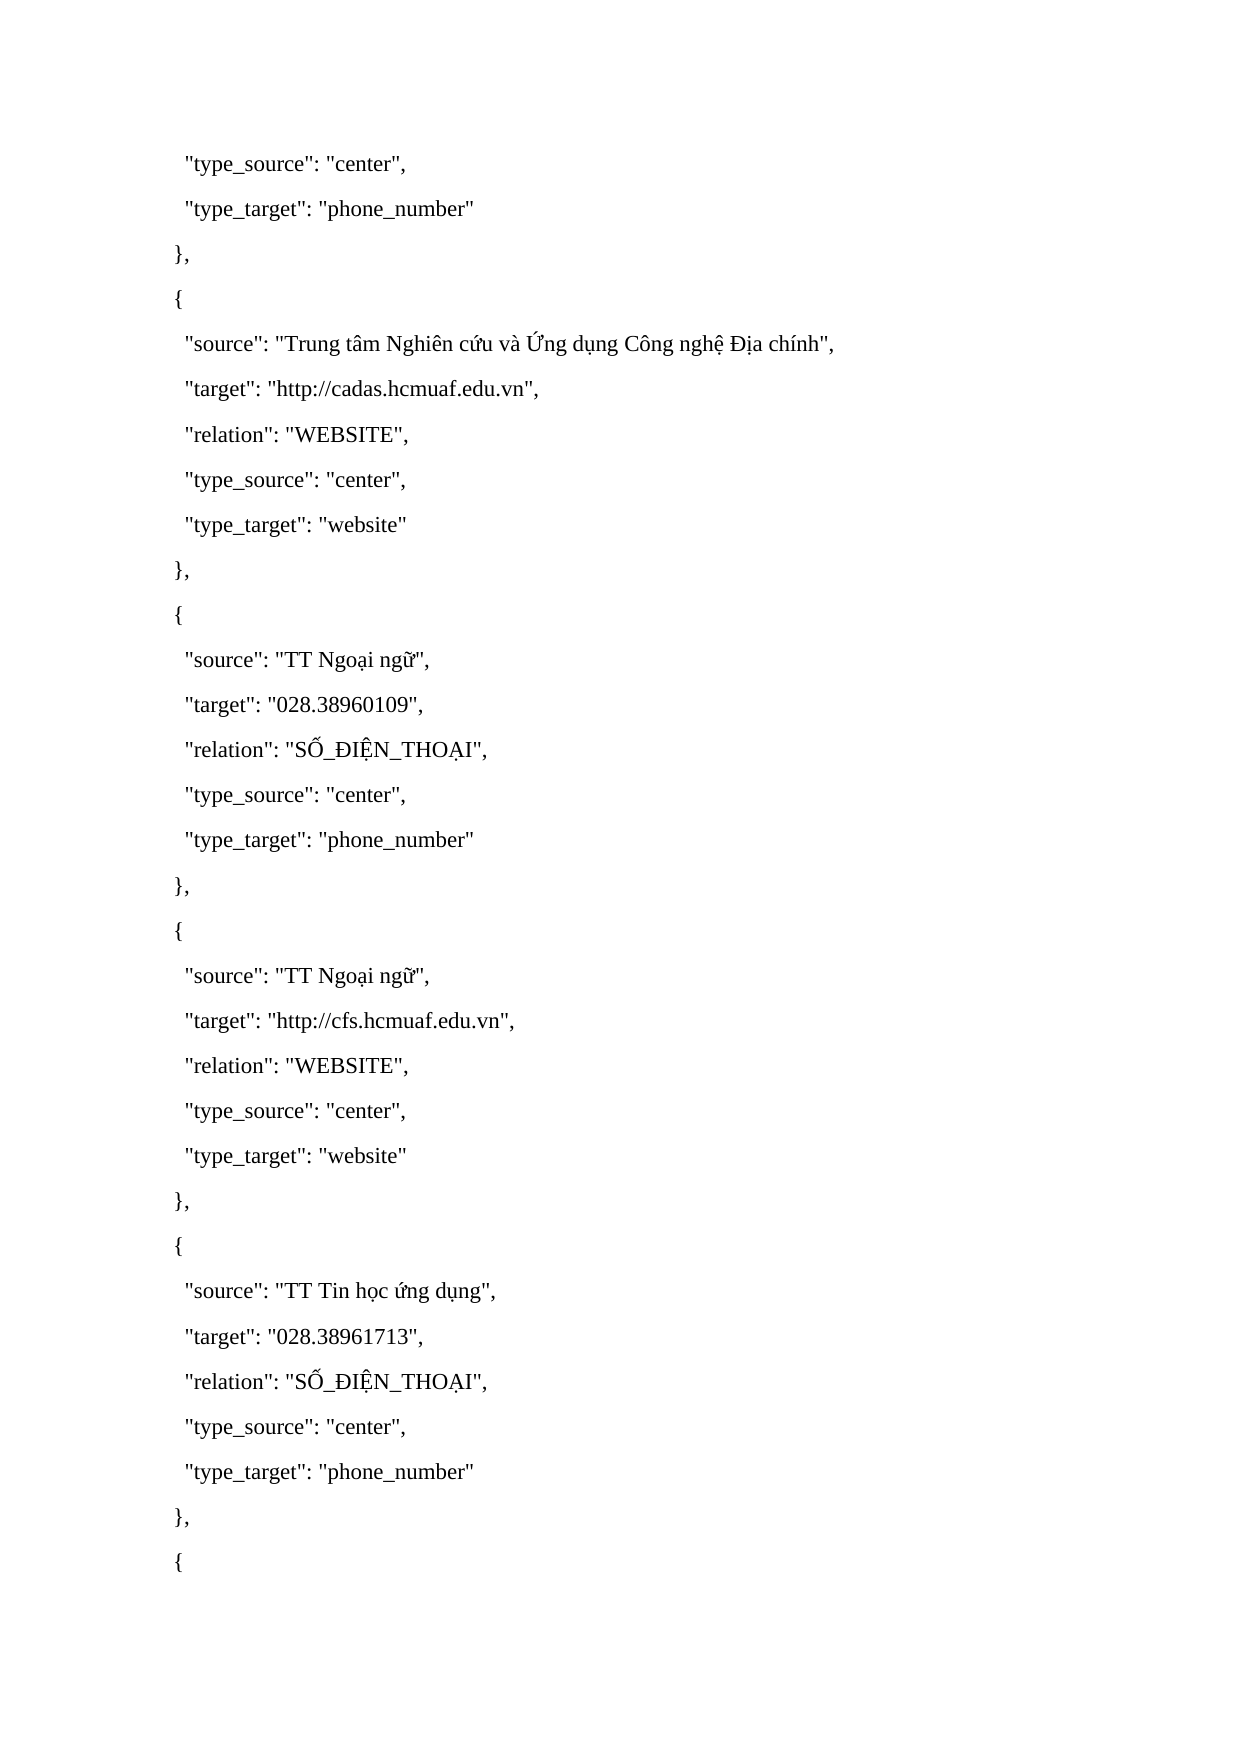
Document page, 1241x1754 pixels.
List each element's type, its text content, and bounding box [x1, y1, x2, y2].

text "type_target": "phone_number" [150, 827, 1090, 853]
text }, [150, 556, 1090, 582]
text "target": "028.38961713", [150, 1323, 1090, 1349]
text }, [150, 872, 1090, 898]
text "source": "TT Ngoại ngữ", [150, 962, 1090, 988]
text "type_source": "center", [150, 1097, 1090, 1123]
text "type_target": "website" [150, 1142, 1090, 1169]
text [150, 330, 1090, 357]
text { [150, 285, 1090, 312]
text { [150, 917, 1090, 943]
text "source": "TT Tin học ứng dụng", [150, 1278, 1090, 1304]
text { [150, 601, 1090, 627]
text "type_target": "phone_number" [150, 195, 1090, 221]
text "type_source": "center", [150, 781, 1090, 808]
text { [150, 1232, 1090, 1259]
text "target": "http://cadas.hcmuaf.edu.vn", [150, 376, 1090, 402]
text "type_target": "website" [150, 511, 1090, 537]
text { [150, 1548, 1090, 1574]
text "type_source": "center", [150, 466, 1090, 492]
text "source": "TT Ngoại ngữ", [150, 646, 1090, 672]
text "type_target": "phone_number" [150, 1458, 1090, 1484]
text "relation": "WEBSITE", [150, 1052, 1090, 1078]
text "target": "028.38960109", [150, 691, 1090, 718]
text "relation": "SỐ_ĐIỆN_THOẠI", [150, 1368, 1090, 1394]
text "relation": "WEBSITE", [150, 421, 1090, 447]
text }, [150, 240, 1090, 267]
text "relation": "SỐ_ĐIỆN_THOẠI", [150, 736, 1090, 763]
text "type_source": "center", [150, 1413, 1090, 1439]
text "target": "http://cfs.hcmuaf.edu.vn", [150, 1007, 1090, 1033]
text }, [150, 1187, 1090, 1214]
text }, [150, 1503, 1090, 1529]
text "type_source": "center", [150, 150, 1090, 176]
